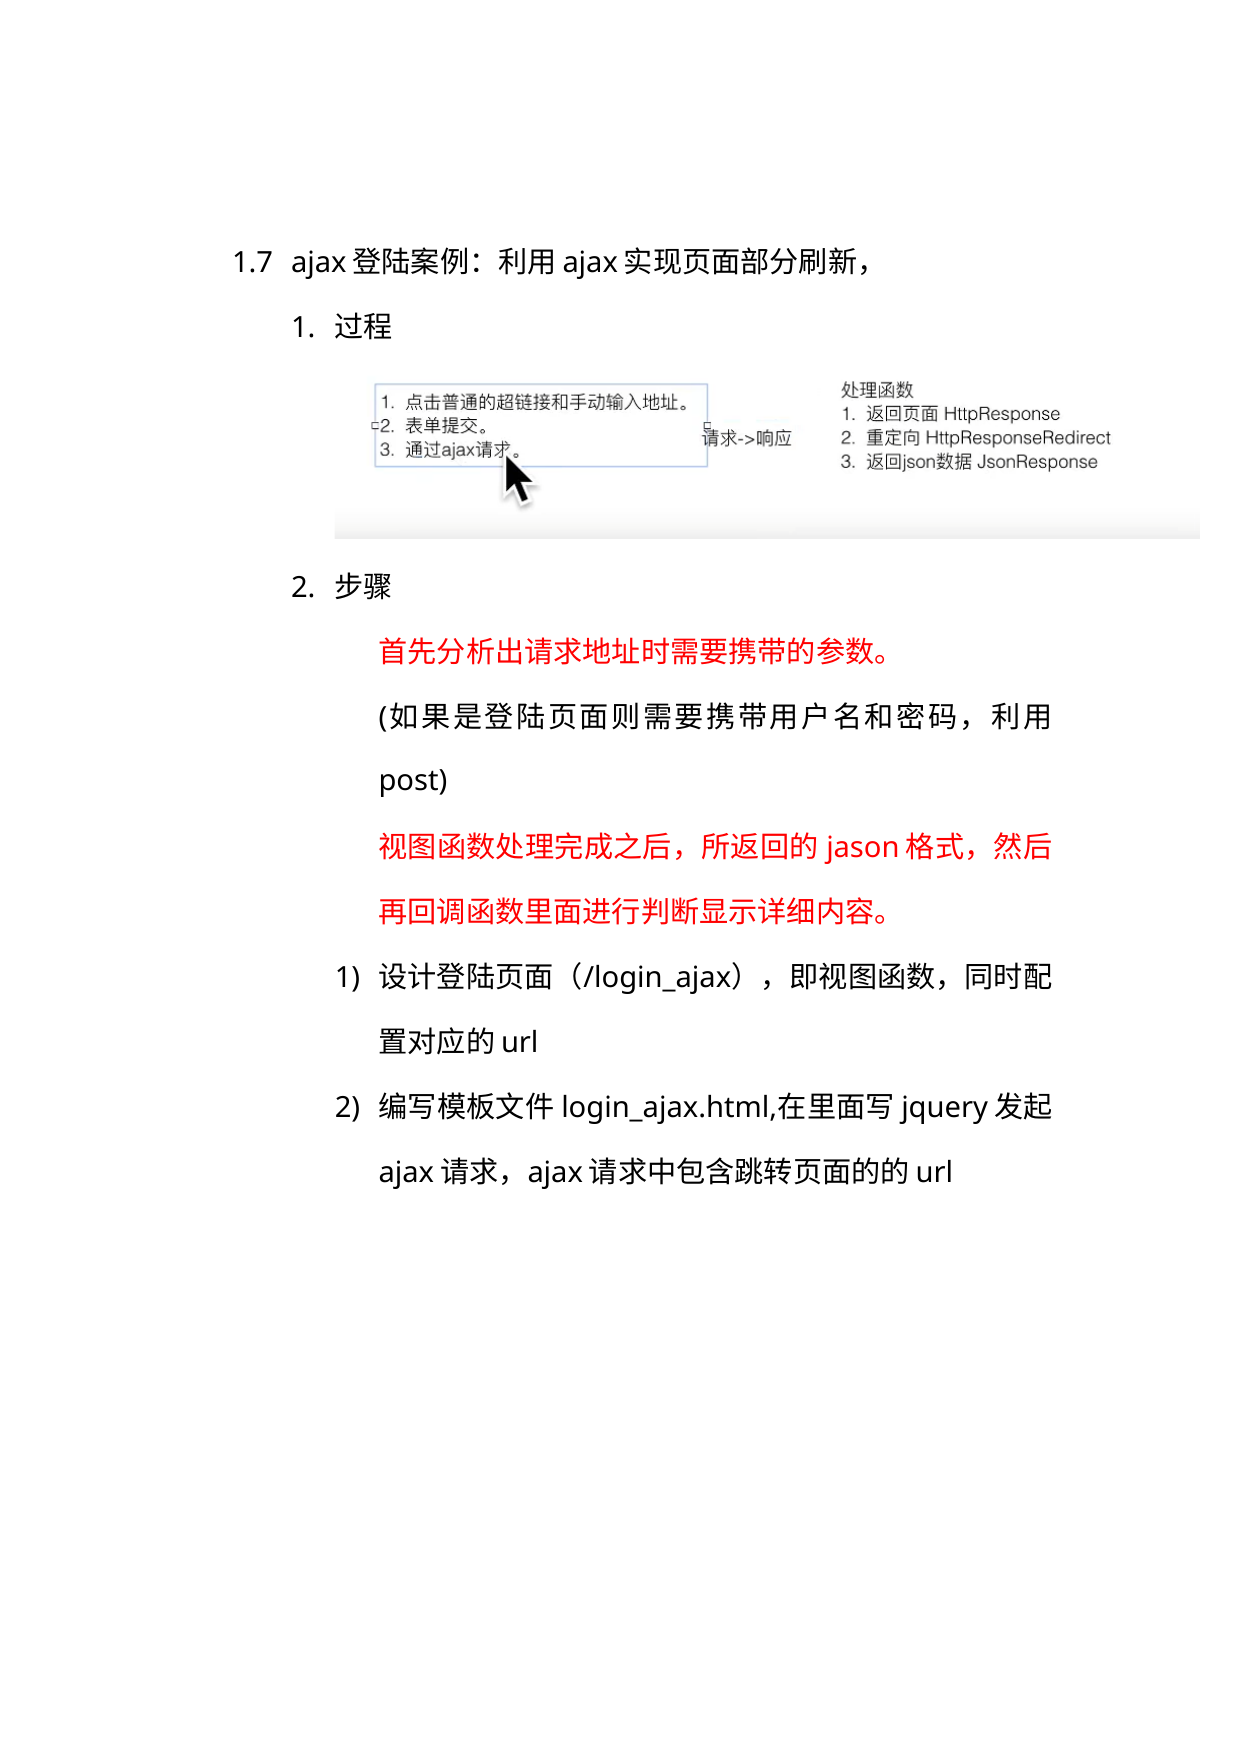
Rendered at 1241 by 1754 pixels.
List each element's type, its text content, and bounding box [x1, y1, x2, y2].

list 视图函数处理完成之后，所返回的jason格式，然后再回调函数里面进行判断显示详细内容。 [378, 812, 1053, 942]
list (如果是登陆页面则需要携带用户名和密码，利用post) [378, 682, 1053, 812]
list 步骤 [291, 552, 1053, 617]
list 编写模板文件login_ajax.html,在里面写jquery发起ajax请求，ajax请求中包含跳转页面的的url [334, 1072, 1053, 1202]
list 首先分析出请求地址时需要携带的参数。 [378, 617, 1053, 682]
list 设计登陆页面（/login_ajax），即视图函数，同时配置对应的url [334, 942, 1053, 1072]
list ajax登陆案例：利用ajax实现页面部分刷新， [232, 227, 1053, 292]
list 过程 [291, 292, 1053, 357]
picture [334, 357, 1200, 539]
